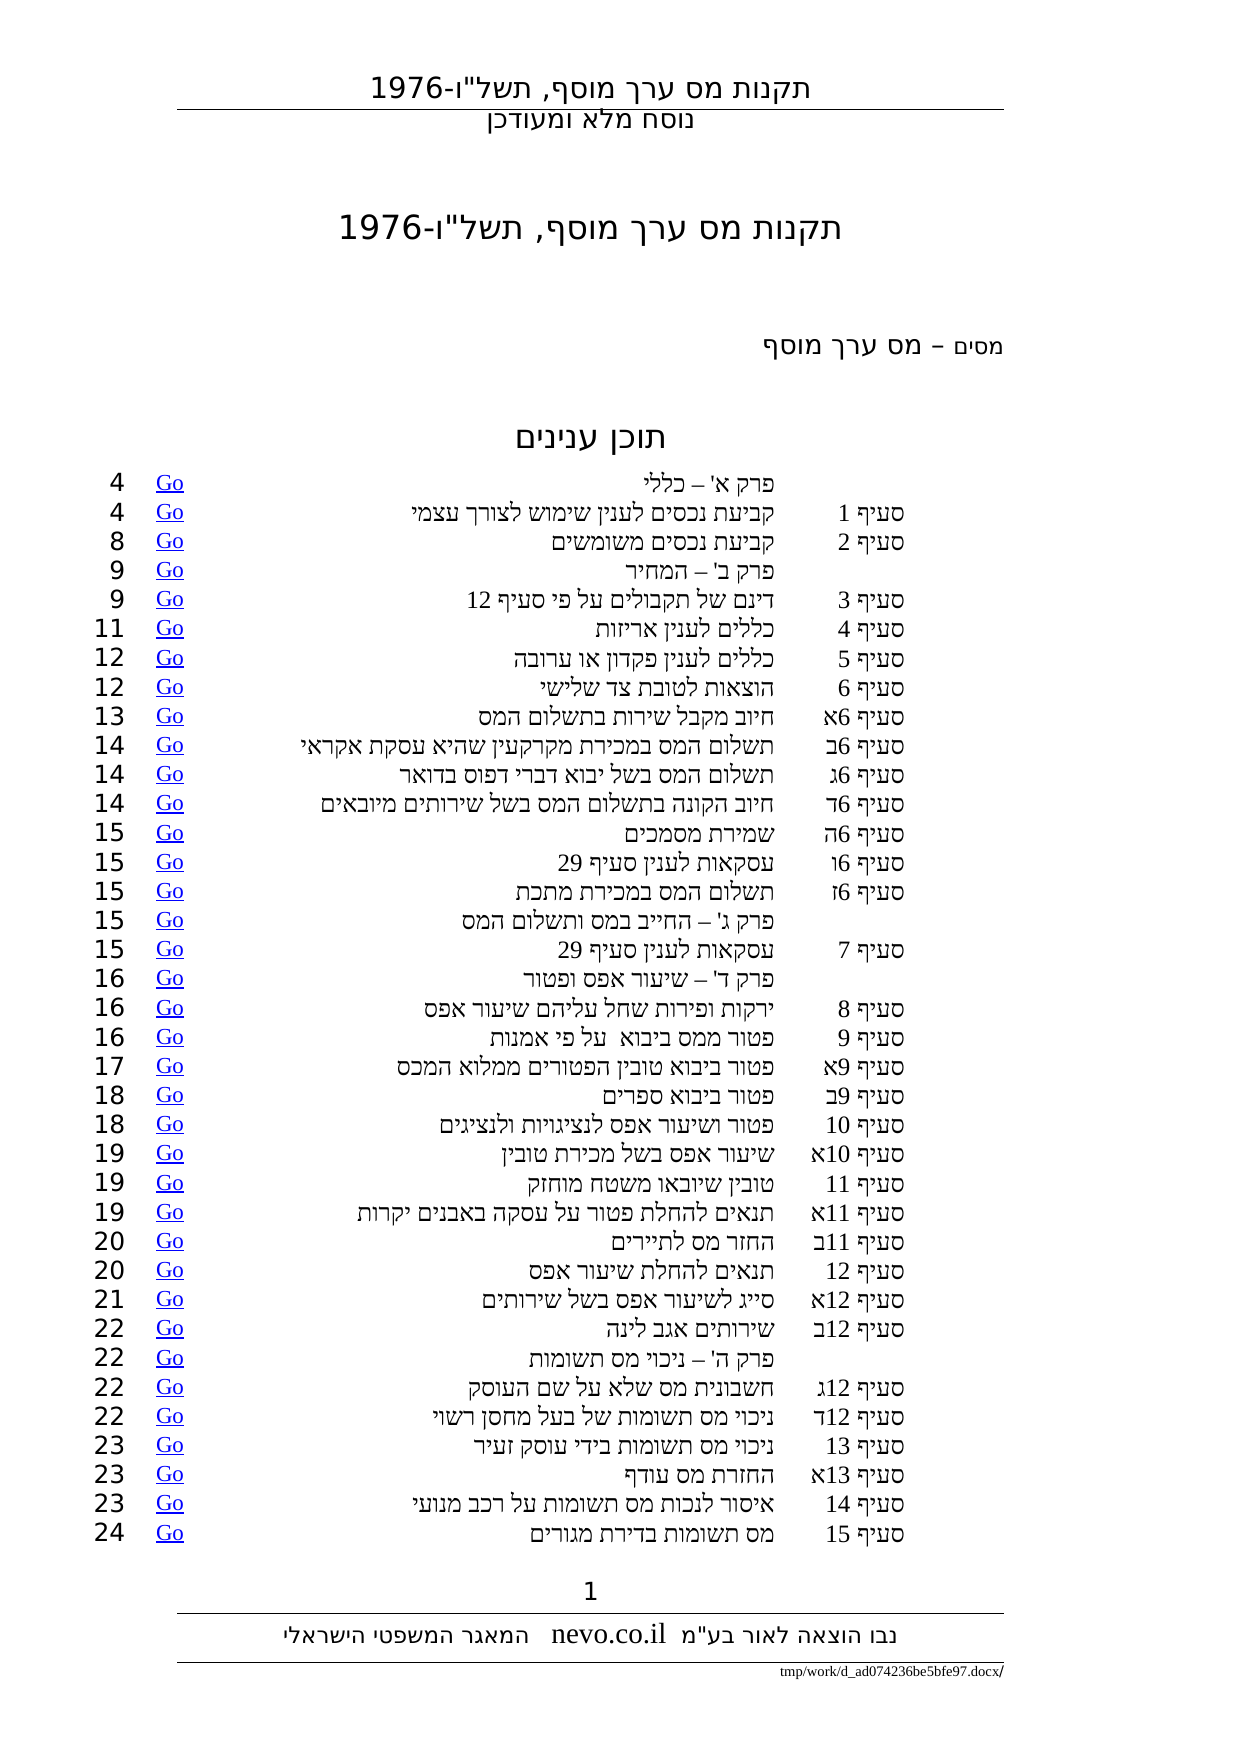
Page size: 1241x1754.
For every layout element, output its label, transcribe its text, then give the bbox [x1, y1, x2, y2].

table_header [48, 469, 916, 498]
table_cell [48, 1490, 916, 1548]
text תקנות מס ערך מוסף, תשל"ו-1976 [177, 208, 1004, 247]
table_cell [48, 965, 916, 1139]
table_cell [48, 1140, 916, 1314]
text תוכן ענינים [177, 417, 1004, 456]
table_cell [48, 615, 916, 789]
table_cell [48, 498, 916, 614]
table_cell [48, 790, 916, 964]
text מסים – מס ערך מוסף [59, 329, 1004, 361]
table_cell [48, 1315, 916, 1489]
